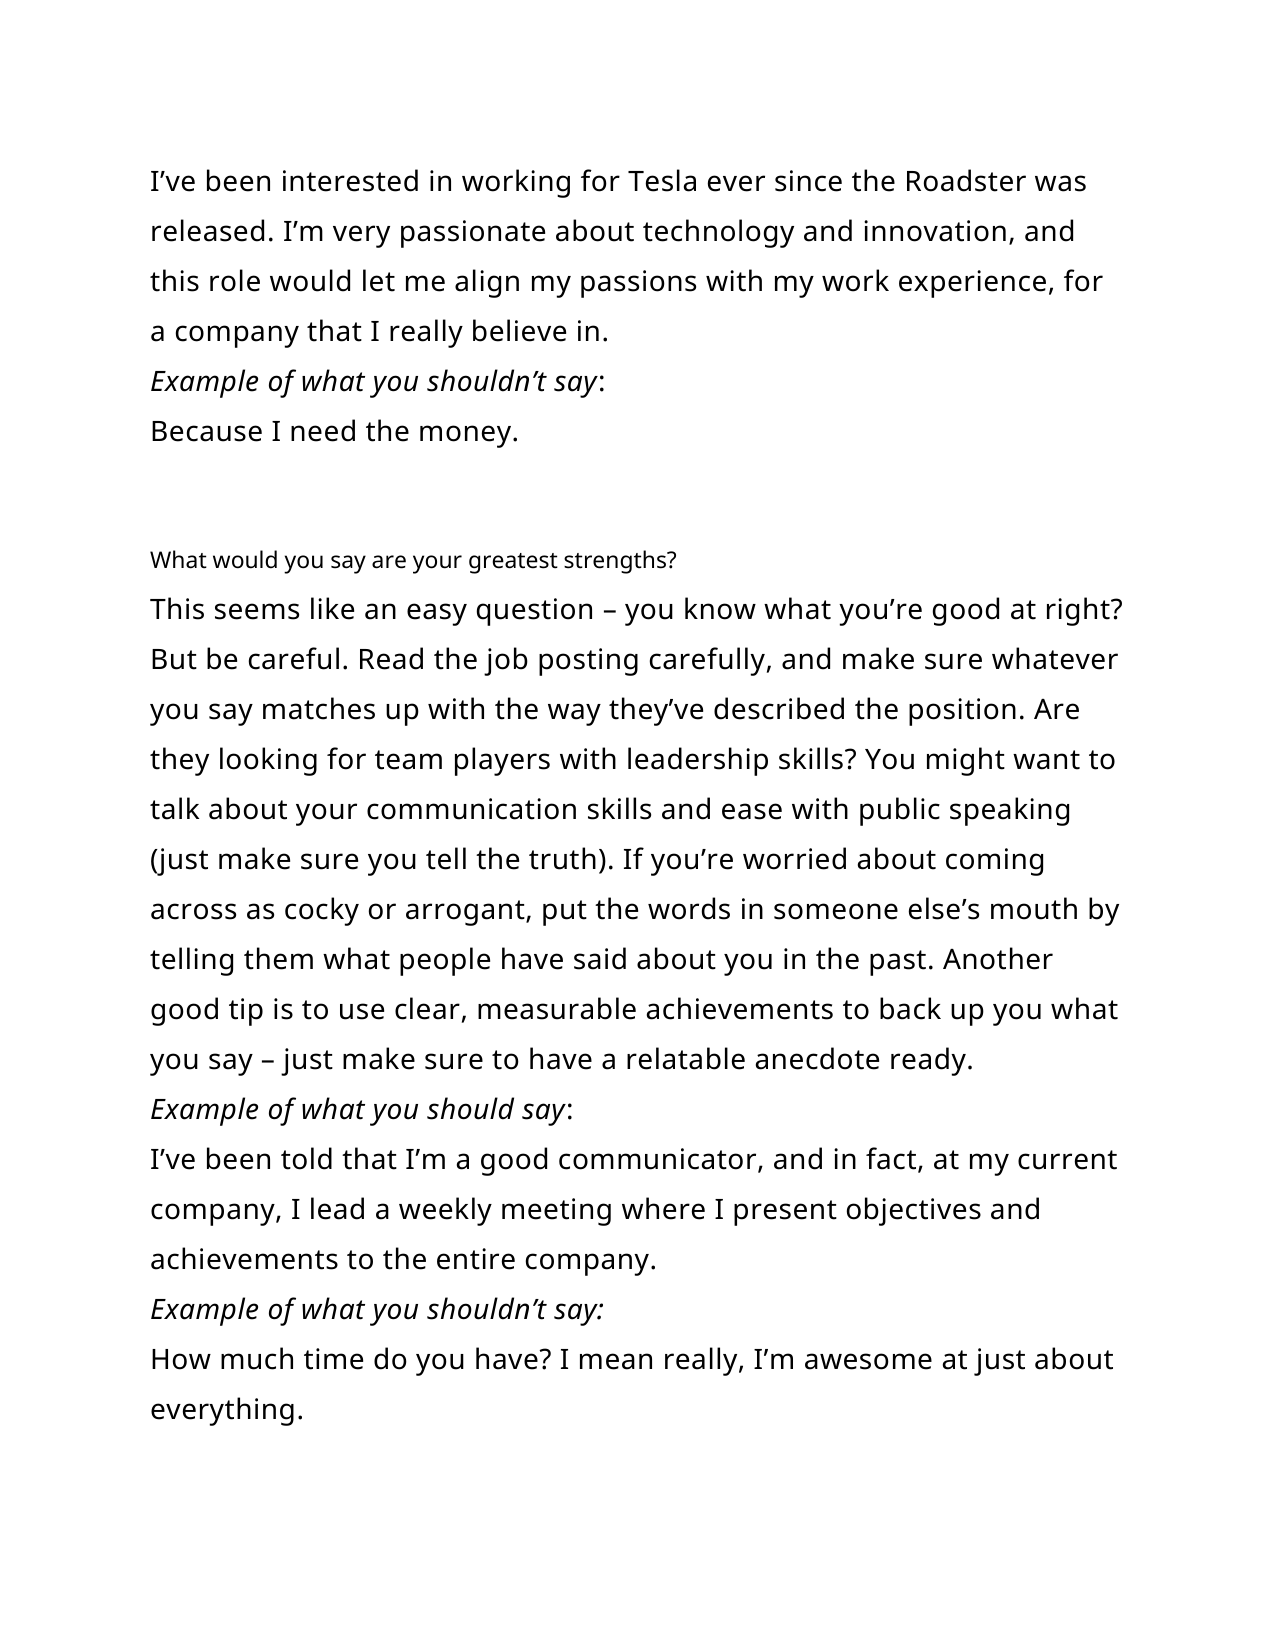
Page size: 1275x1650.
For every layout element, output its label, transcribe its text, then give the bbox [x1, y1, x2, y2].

text Because I need the money. [150, 400, 1125, 450]
text I’ve been interested in working for Tesla ever since the Roadster was released. I’m very passionate about technology and innovation, and this role would let me align my passions with my work experience, for a company that I really believe in. [150, 150, 1125, 350]
text Example of what you shouldn’t say: [150, 1277, 1125, 1327]
text Example of what you should say: [150, 1077, 1125, 1127]
text I’ve been told that I’m a good communicator, and in fact, at my current company, I lead a weekly meeting where I present objectives and achievements to the entire company. [150, 1127, 1125, 1277]
text This seems like an easy question – you know what you’re good at right? But be careful. Read the job posting carefully, and make sure whatever you say matches up with the way they’ve described the position. Are they looking for team players with leadership skills? You might want to talk about your communication skills and ease with public speaking (just make sure you tell the truth). If you’re worried about coming across as cocky or arrogant, put the words in someone else’s mouth by telling them what people have said about you in the past. Another good tip is to use clear, measurable achievements to back up you what you say – just make sure to have a relatable anecdote ready. [150, 577, 1125, 1077]
text Example of what you shouldn’t say: [150, 350, 1125, 400]
text How much time do you have? I mean really, I’m awesome at just about everything. [150, 1327, 1125, 1427]
subtitle What would you say are your greatest strengths? [150, 544, 1125, 575]
